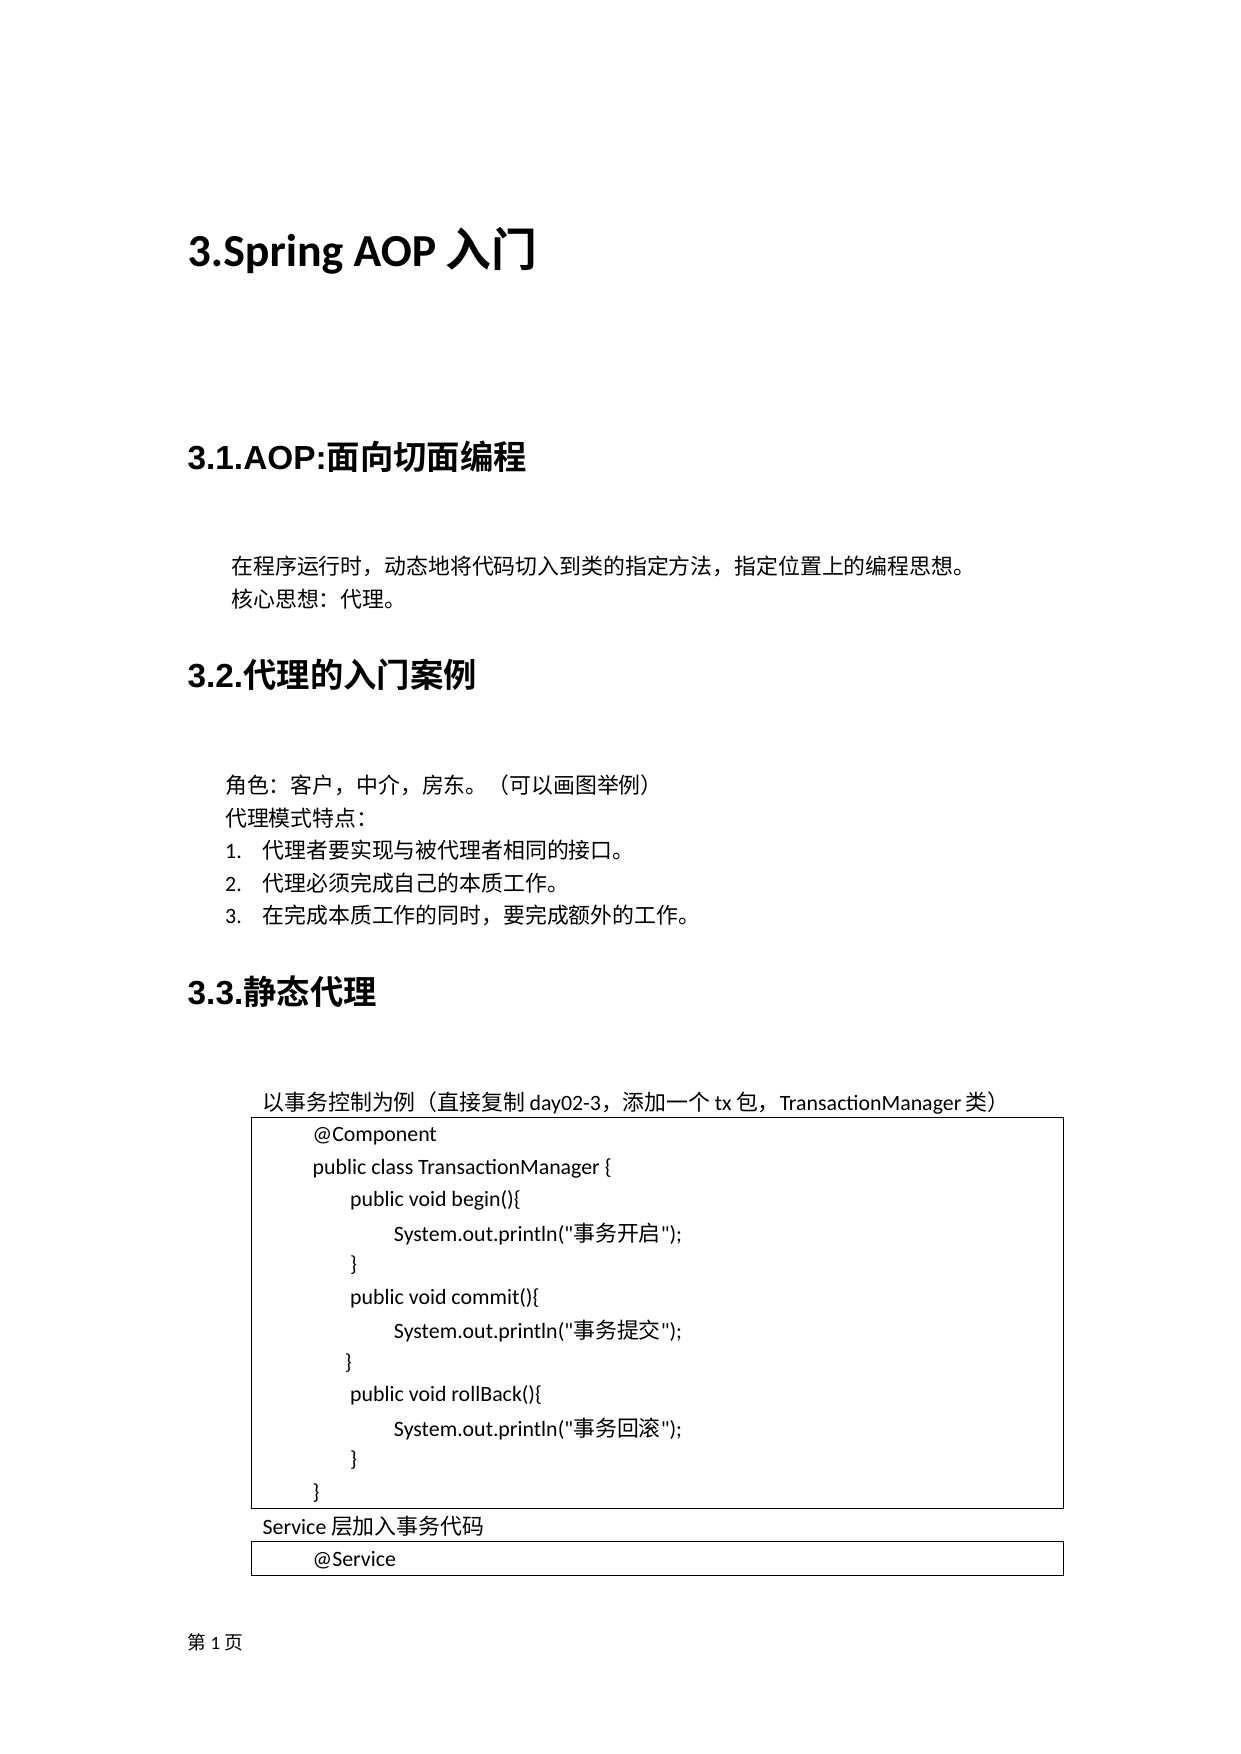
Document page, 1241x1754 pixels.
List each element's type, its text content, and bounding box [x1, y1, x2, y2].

list 代理模式特点： [225, 800, 1053, 833]
text 核心思想：代理。 [187, 581, 1053, 614]
list 在程序运行时，动态地将代码切入到类的指定方法，指定位置上的编程思想。 [187, 549, 1053, 581]
list 代理必须完成自己的本质工作。 [225, 865, 1053, 898]
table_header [252, 1542, 1063, 1575]
table_header @Component public class TransactionManager { public void begin(){ System.out.println("事务开启"); } public void commit(){ System.out.println("事务提交"); } public void rollBack(){ System.out.println("事务回滚"); } } [252, 1118, 1063, 1508]
list 在完成本质工作的同时，要完成额外的工作。 [225, 898, 1053, 930]
subtitle 3.2.代理的入门案例 [187, 641, 1053, 706]
list 代理者要实现与被代理者相同的接口。 [225, 833, 1053, 865]
subtitle 3.3.静态代理 [187, 957, 1053, 1022]
subtitle 3.Spring AOP入门 [187, 197, 1053, 295]
list Service层加入事务代码 [262, 1509, 1053, 1541]
list 角色：客户，中介，房东。（可以画图举例） [225, 768, 1053, 800]
subtitle 3.1.AOP:面向切面编程 [187, 422, 1053, 487]
list 以事务控制为例（直接复制day02-3，添加一个tx包，TransactionManager类） [262, 1084, 1053, 1117]
